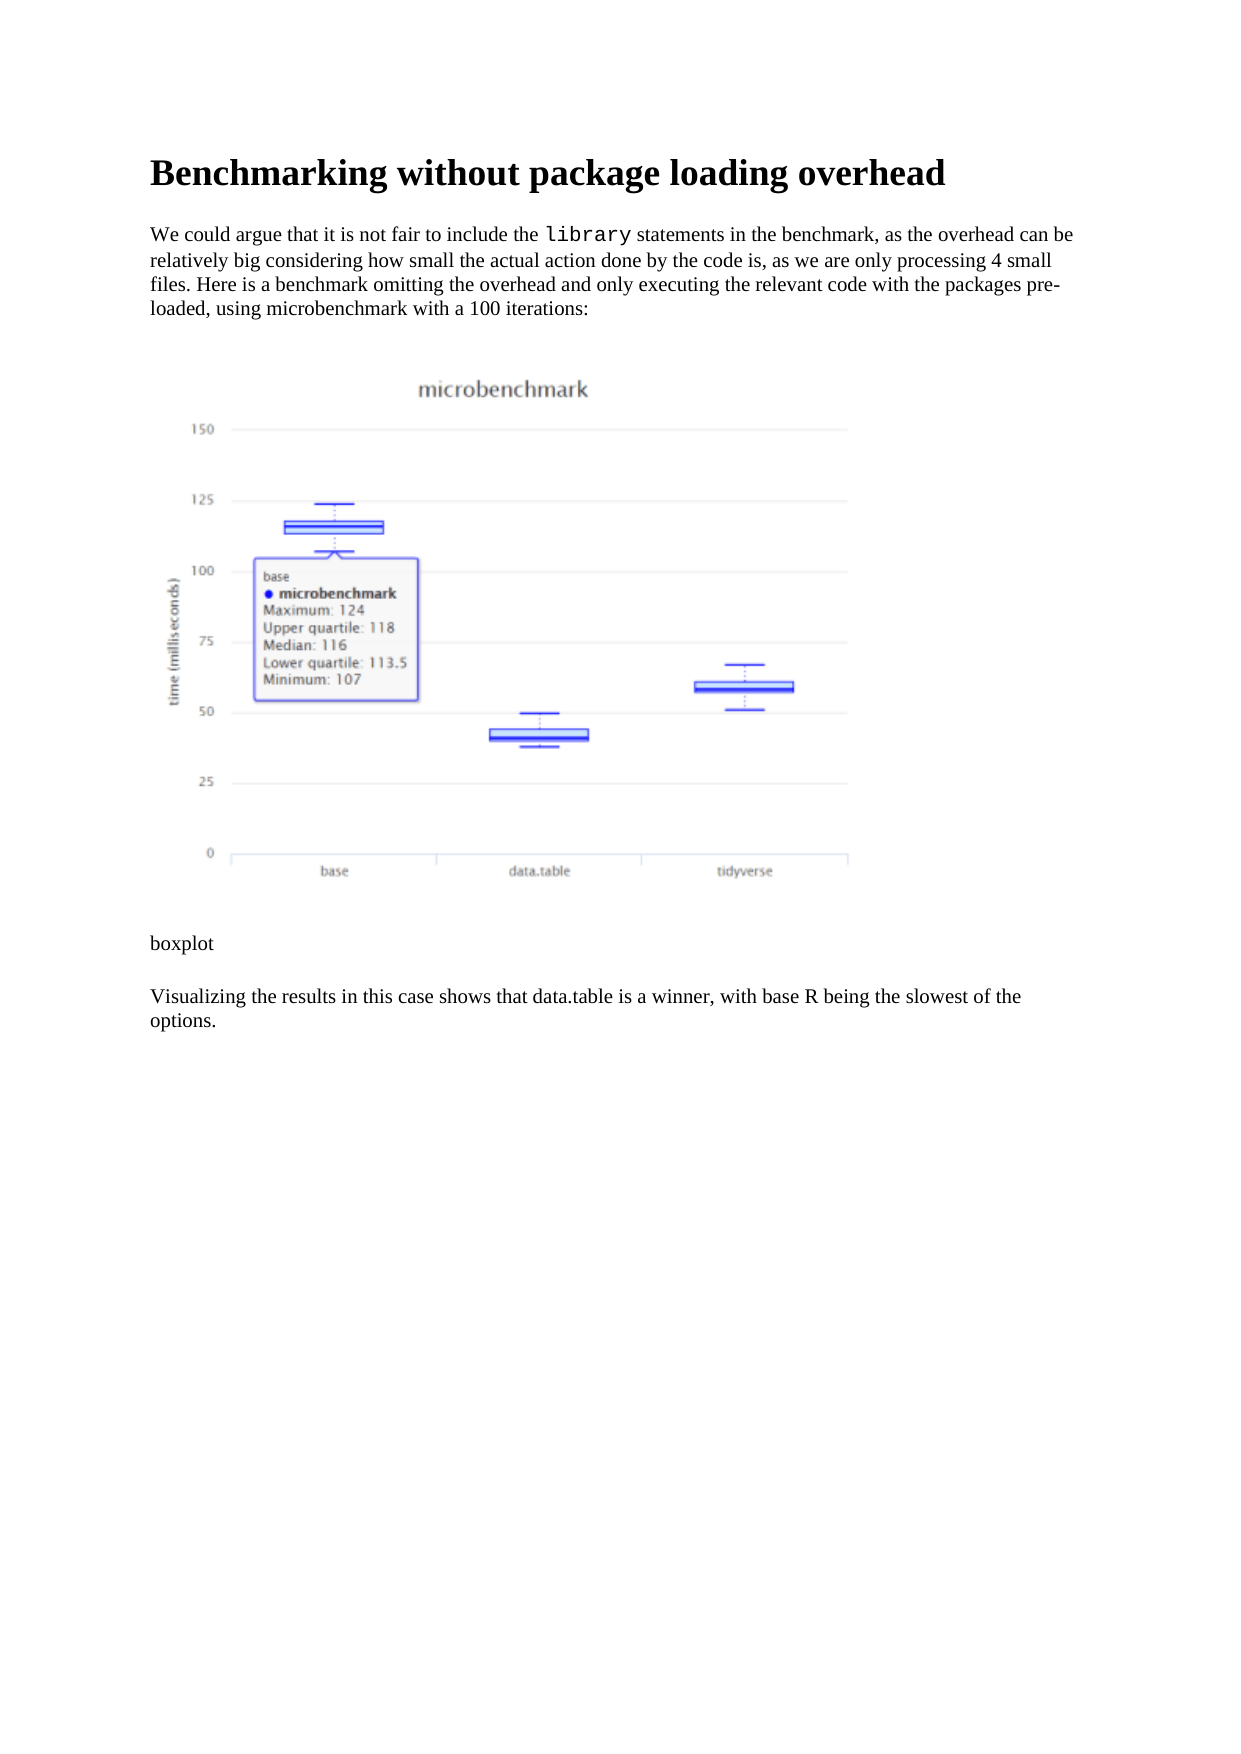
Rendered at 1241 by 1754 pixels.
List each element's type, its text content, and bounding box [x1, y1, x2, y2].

text We could argue that it is not fair to include the library statements in the benchmark, as the overhead can be relatively big considering how small the actual action done by the code is, as we are only processing 4 small files. Here is a benchmark omitting the overhead and only executing the relevant code with the packages pre-loaded, using microbenchmark with a 100 iterations: [150, 222, 1090, 320]
text Benchmarking without package loading overhead [150, 150, 1090, 193]
text boxplot [150, 931, 1090, 955]
picture [150, 349, 863, 902]
text Visualizing the results in this case shows that data.table is a winner, with base R being the slowest of the options. [150, 984, 1090, 1032]
